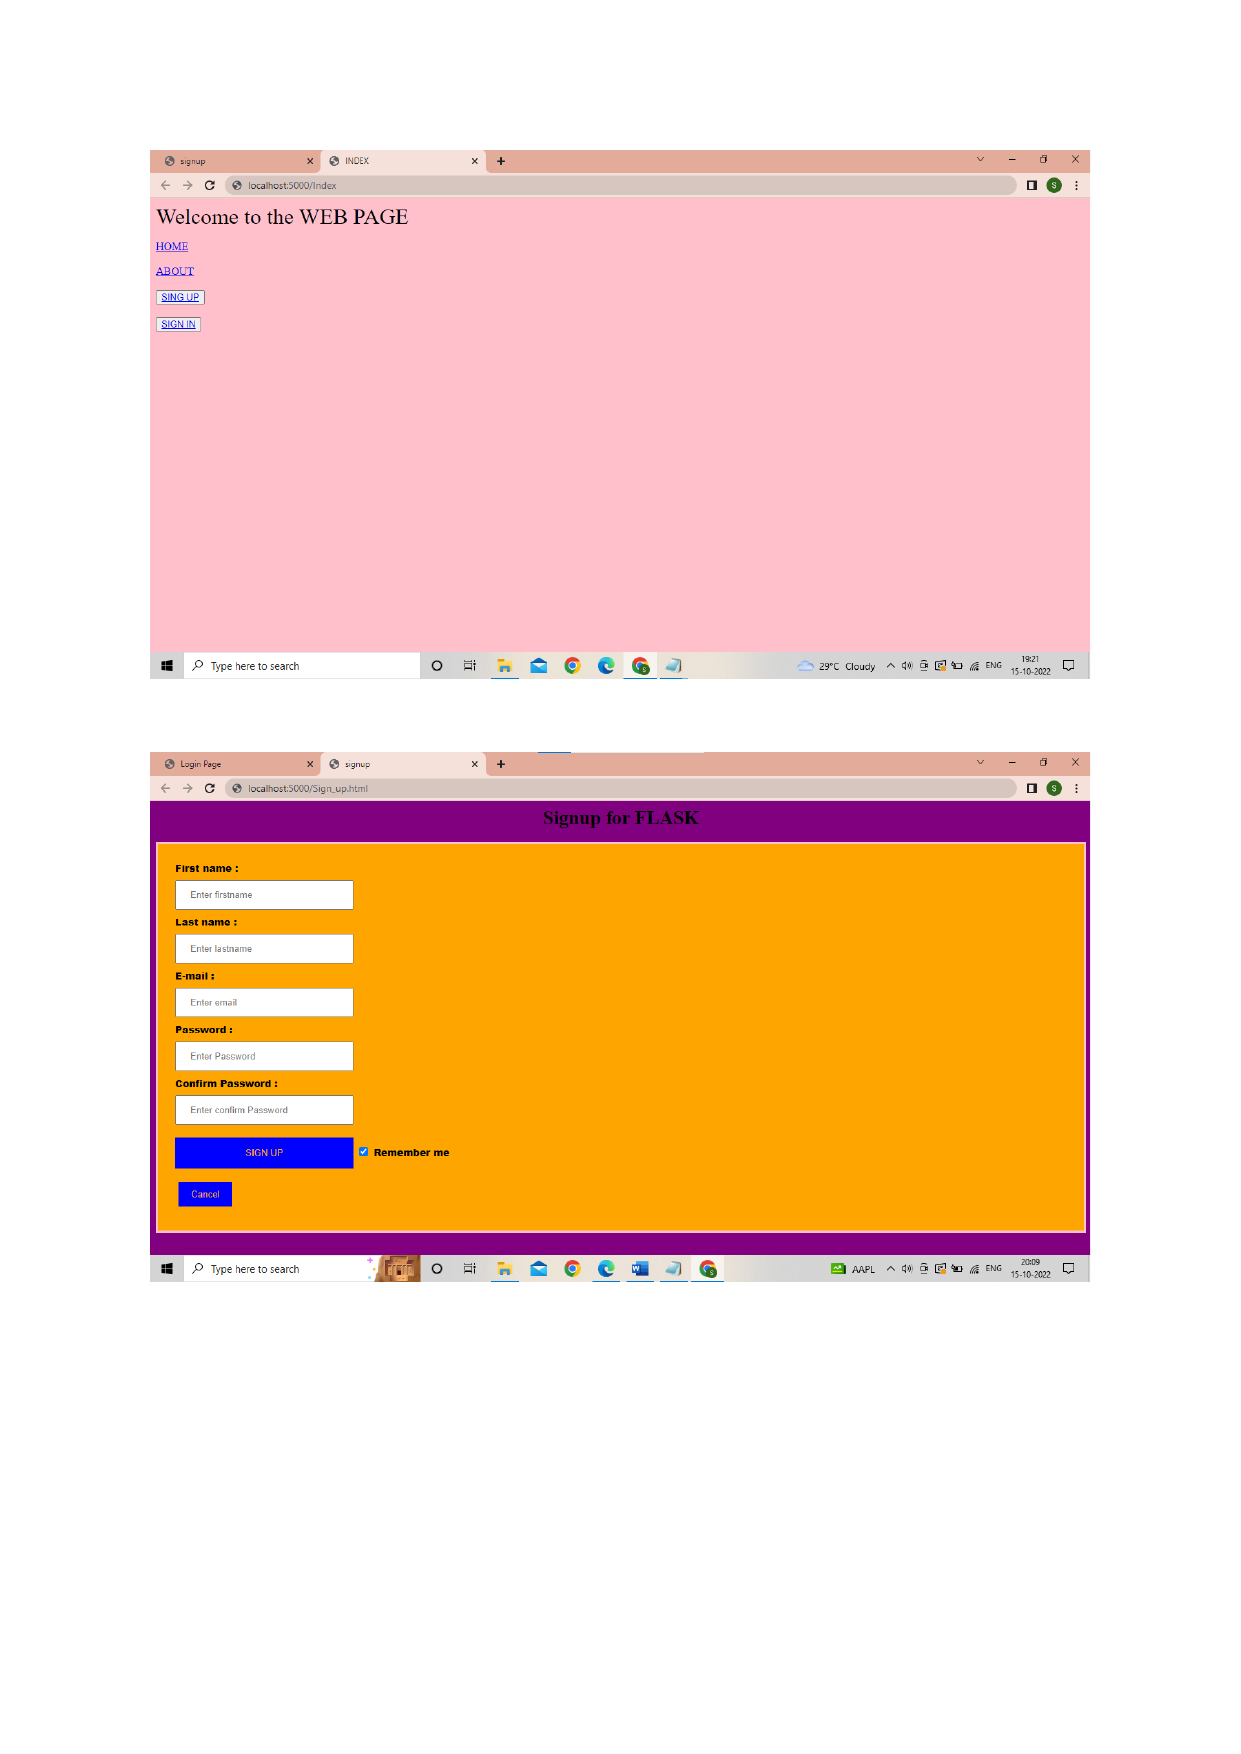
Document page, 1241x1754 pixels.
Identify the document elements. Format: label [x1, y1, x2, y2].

picture [150, 752, 1091, 1282]
picture [150, 150, 1091, 679]
